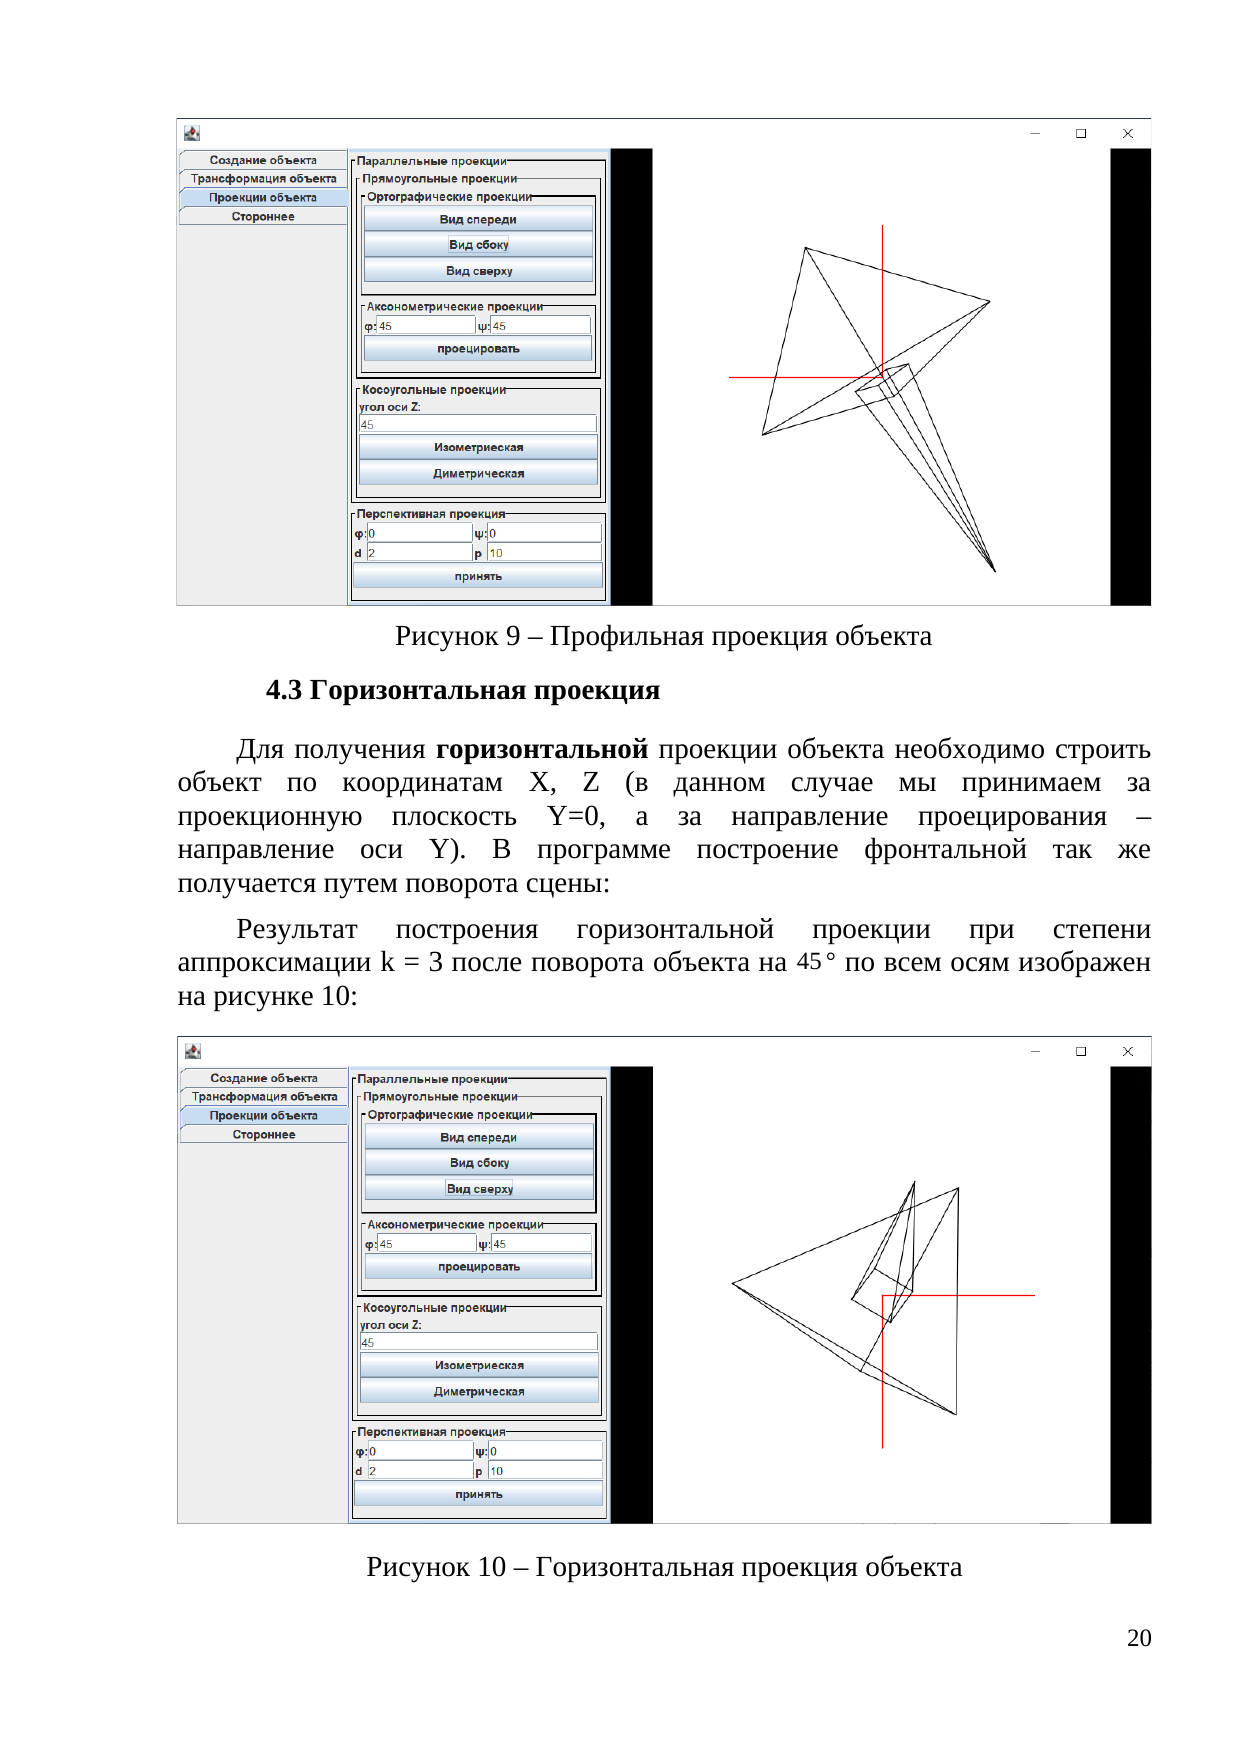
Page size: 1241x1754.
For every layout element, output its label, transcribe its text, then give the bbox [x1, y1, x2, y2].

text Рисунок 9 – Профильная проекция объекта [176, 618, 1152, 651]
picture [176, 118, 1152, 606]
text Рисунок 10 – Горизонтальная проекция объекта [177, 1549, 1152, 1582]
text Результат построения горизонтальной проекции при степени аппроксимации k = 3 после поворота объекта на по всем осям изображен на рисунке 10: [177, 911, 1152, 1012]
text Для получения горизонтальной проекции объекта необходимо строить объект по координатам X, Z (в данном случае мы принимаем за проекционную плоскость Y=0, а за направление проецирования – направление оси Y). В программе построение фронтальной так же получается путем поворота сцены: [177, 731, 1152, 898]
subtitle 4.3 Горизонтальная проекция [177, 672, 1152, 706]
picture [177, 1036, 1152, 1524]
